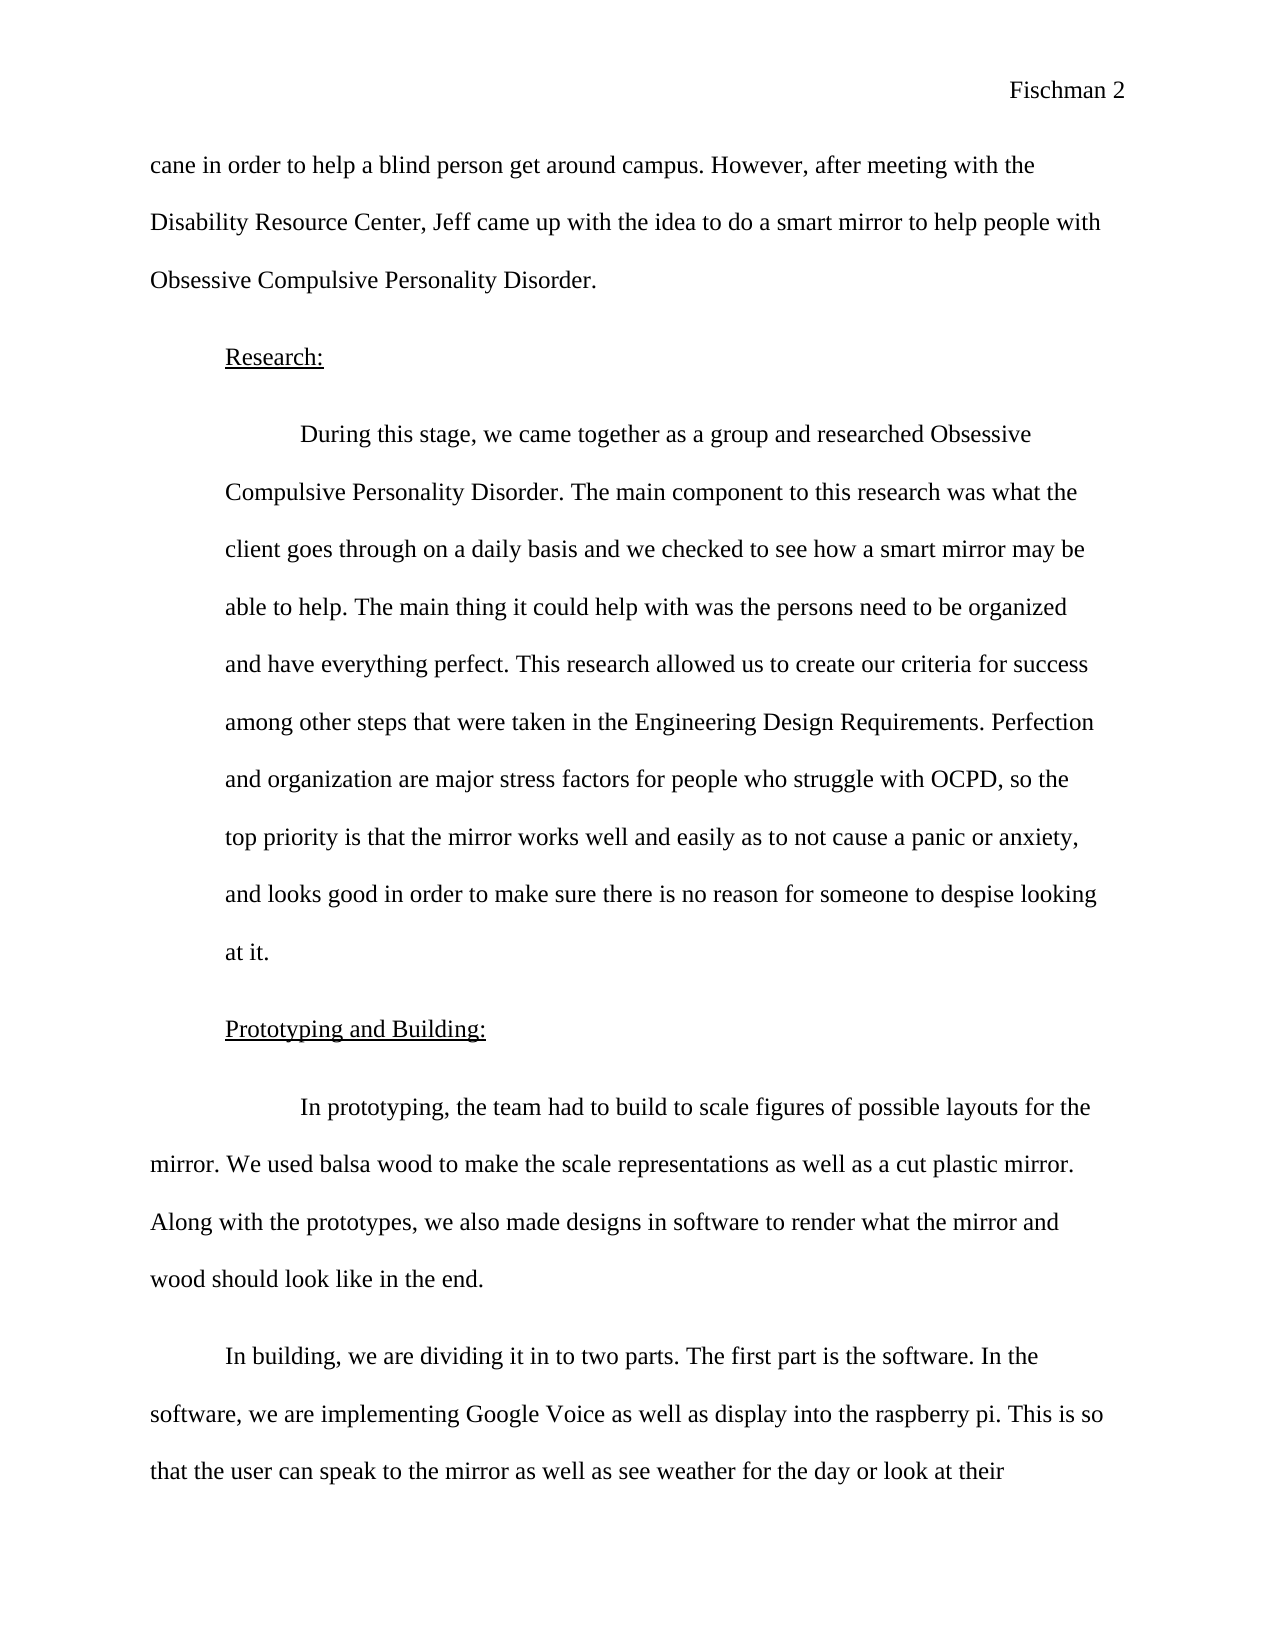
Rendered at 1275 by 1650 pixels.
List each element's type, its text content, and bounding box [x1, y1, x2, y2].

text During this stage, we came together as a group and researched Obsessive Compulsive Personality Disorder. The main component to this research was what the client goes through on a daily basis and we checked to see how a smart mirror may be able to help. The main thing it could help with was the persons need to be organized and have everything perfect. This research allowed us to create our criteria for success among other steps that were taken in the Engineering Design Requirements. Perfection and organization are major stress factors for people who struggle with OCPD, so the top priority is that the mirror works well and easily as to not cause a panic or anxiety, and looks good in order to make sure there is no reason for someone to despise looking at it. [225, 419, 1104, 966]
text Research: [150, 342, 1104, 371]
text In prototyping, the team had to build to scale figures of possible layouts for the mirror. We used balsa wood to make the scale representations as well as a cut plastic mirror. Along with the prototypes, we also made designs in software to render what the mirror and wood should look like in the end. [150, 1092, 1104, 1293]
text Prototyping and Building: [150, 1014, 1104, 1043]
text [150, 1341, 1104, 1485]
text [150, 150, 1104, 294]
